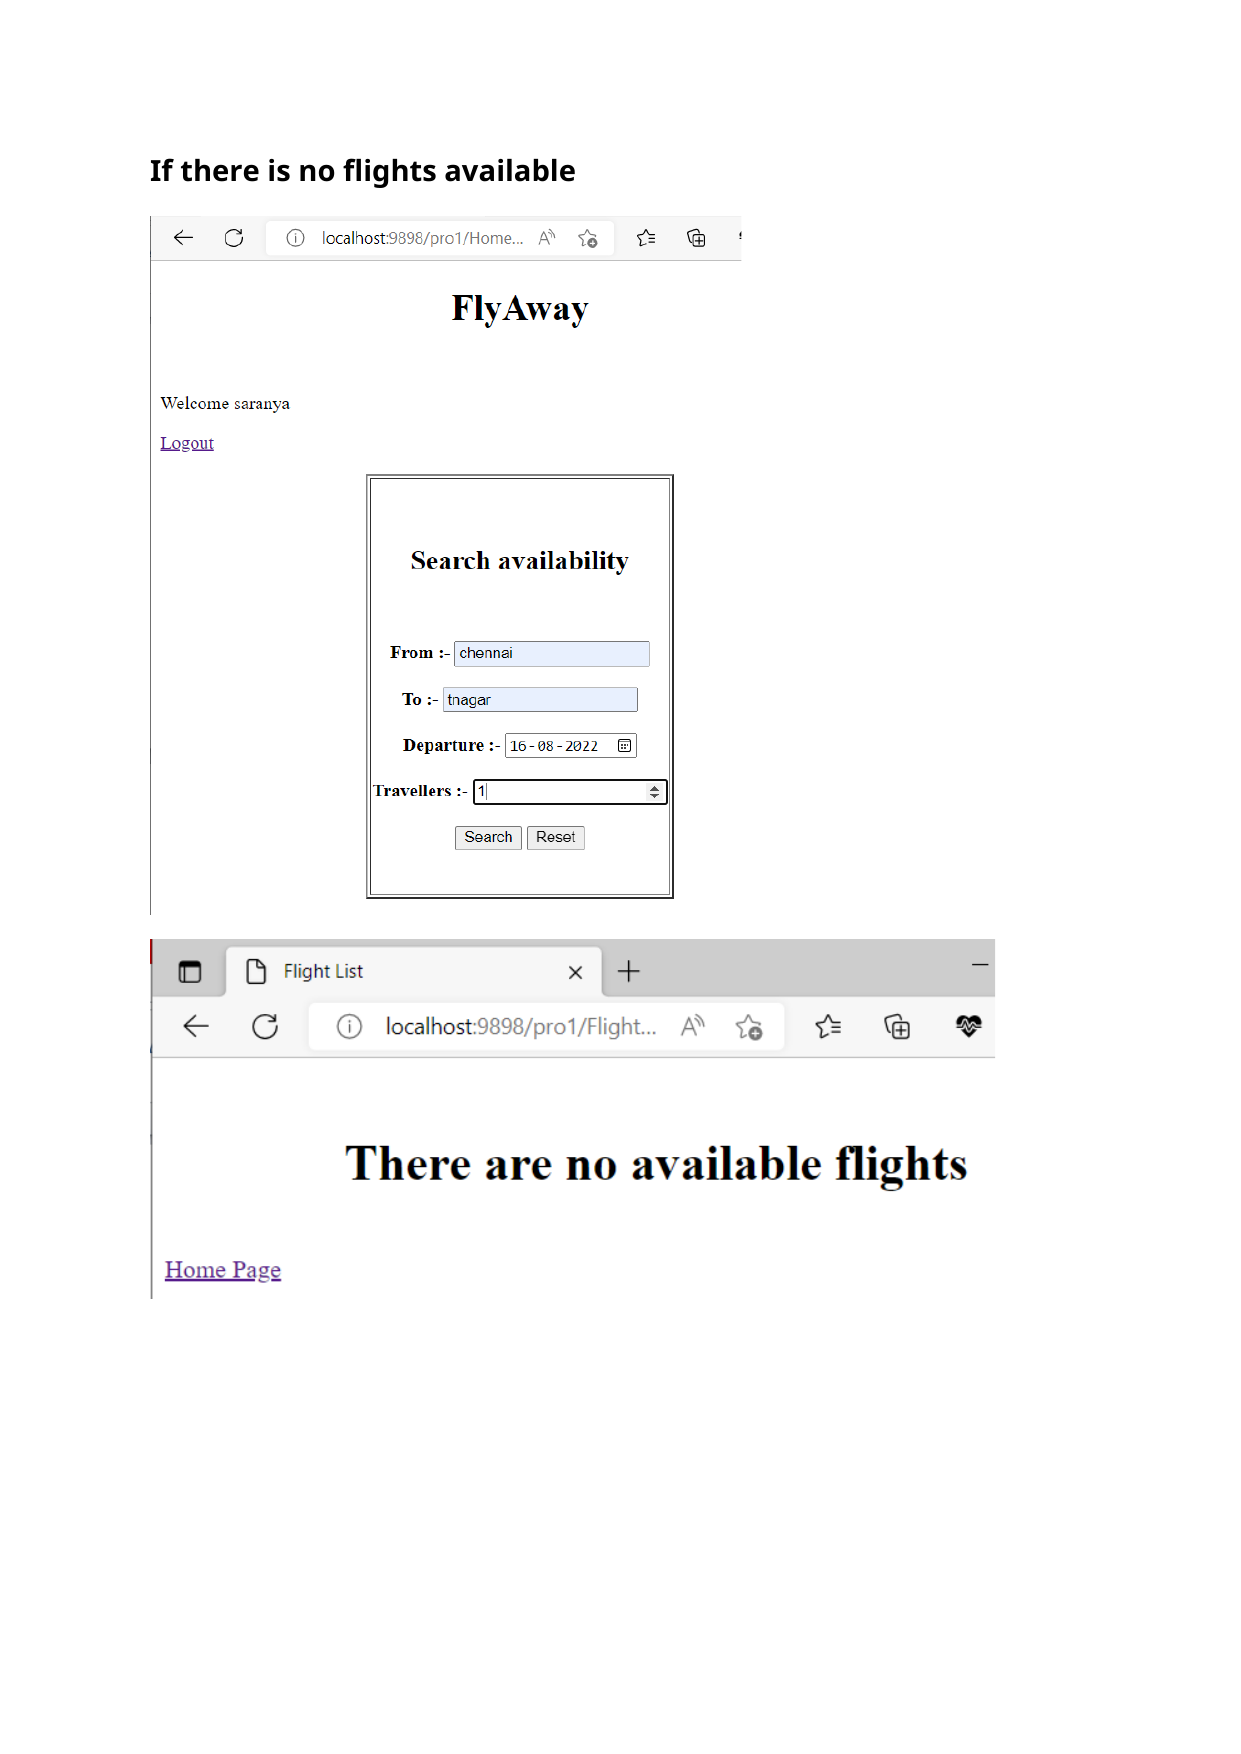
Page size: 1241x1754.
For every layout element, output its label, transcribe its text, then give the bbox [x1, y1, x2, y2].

text If there is no flights available [150, 150, 1090, 190]
picture [150, 216, 742, 915]
picture [150, 939, 996, 1299]
